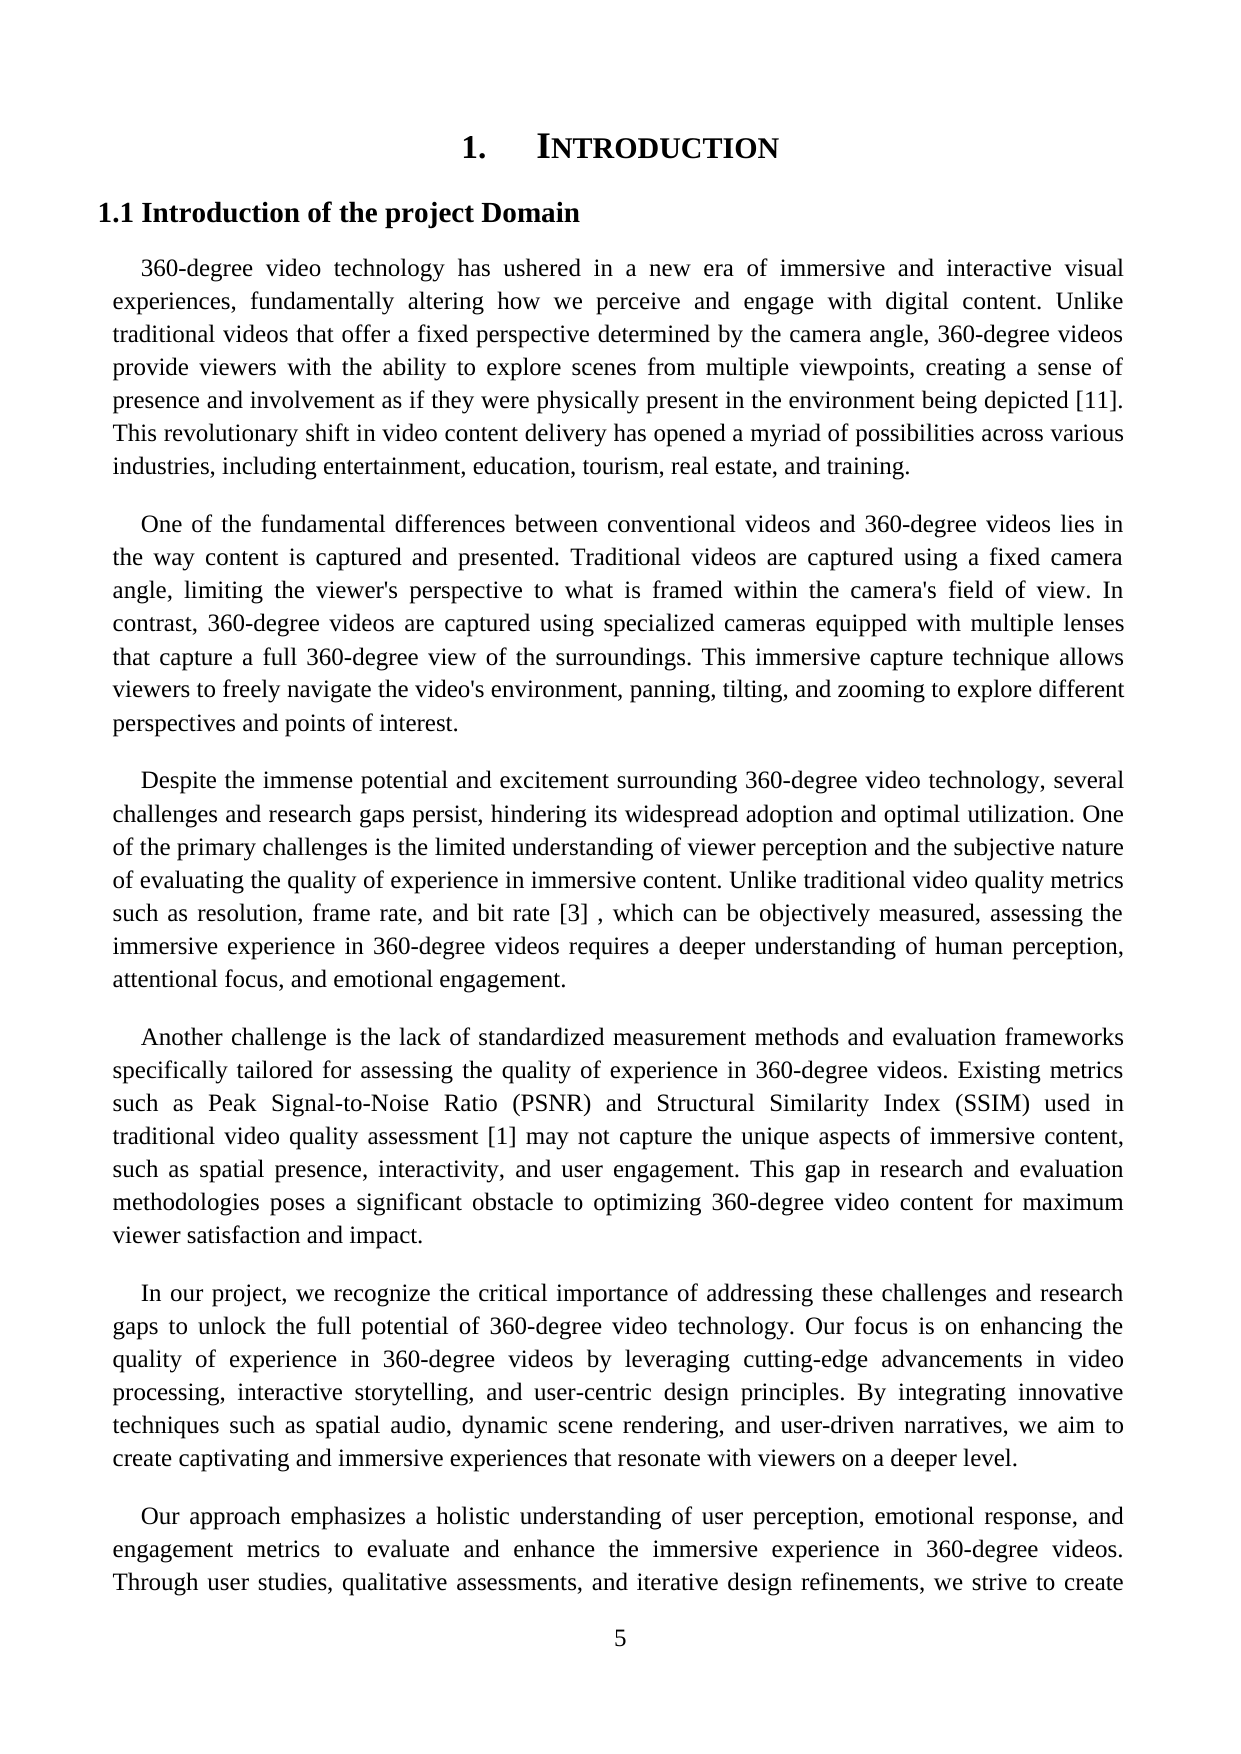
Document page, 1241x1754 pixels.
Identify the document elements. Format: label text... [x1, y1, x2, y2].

text 360-degree video technology has ushered in a new era of immersive and interactive visual experiences, fundamentally altering how we perceive and engage with digital content. Unlike traditional videos that offer a fixed perspective determined by the camera angle, 360-degree videos provide viewers with the ability to explore scenes from multiple viewpoints, creating a sense of presence and involvement as if they were physically present in the environment being depicted [11]. This revolutionary shift in video content delivery has opened a myriad of possibilities across various industries, including entertainment, education, tourism, real estate, and training. [112, 253, 1125, 480]
text 1.1 Introduction of the project Domain [75, 195, 1165, 228]
text Another challenge is the lack of standardized measurement methods and evaluation frameworks specifically tailored for assessing the quality of experience in 360-degree videos. Existing metrics such as Peak Signal-to-Noise Ratio (PSNR) and Structural Similarity Index (SSIM) used in traditional video quality assessment [1] may not capture the unique aspects of immersive content, such as spatial presence, interactivity, and user engagement. This gap in research and evaluation methodologies poses a significant obstacle to optimizing 360-degree video content for maximum viewer satisfaction and impact. [112, 1022, 1125, 1249]
text In our project, we recognize the critical importance of addressing these challenges and research gaps to unlock the full potential of 360-degree video technology. Our focus is on enhancing the quality of experience in 360-degree videos by leveraging cutting-edge advancements in video processing, interactive storytelling, and user-centric design principles. By integrating innovative techniques such as spatial audio, dynamic scene rendering, and user-driven narratives, we aim to create captivating and immersive experiences that resonate with viewers on a deeper level. [112, 1278, 1125, 1472]
text Despite the immense potential and excitement surrounding 360-degree video technology, several challenges and research gaps persist, hindering its widespread adoption and optimal utilization. One of the primary challenges is the limited understanding of viewer perception and the subjective nature of evaluating the quality of experience in immersive content. Unlike traditional video quality metrics such as resolution, frame rate, and bit rate [3] , which can be objectively measured, assessing the immersive experience in 360-degree videos requires a deeper understanding of human perception, attentional focus, and emotional engagement. [112, 766, 1125, 992]
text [112, 1501, 1125, 1596]
text One of the fundamental differences between conventional videos and 360-degree videos lies in the way content is captured and presented. Traditional videos are captured using a fixed camera angle, limiting the viewer's perspective to what is framed within the camera's field of view. In contrast, 360-degree videos are captured using specialized cameras equipped with multiple lenses that capture a full 360-degree view of the surroundings. This immersive capture technique allows viewers to freely navigate the video's environment, panning, tilting, and zooming to explore different perspectives and points of interest. [112, 509, 1125, 736]
subtitle Introduction [75, 124, 1165, 167]
